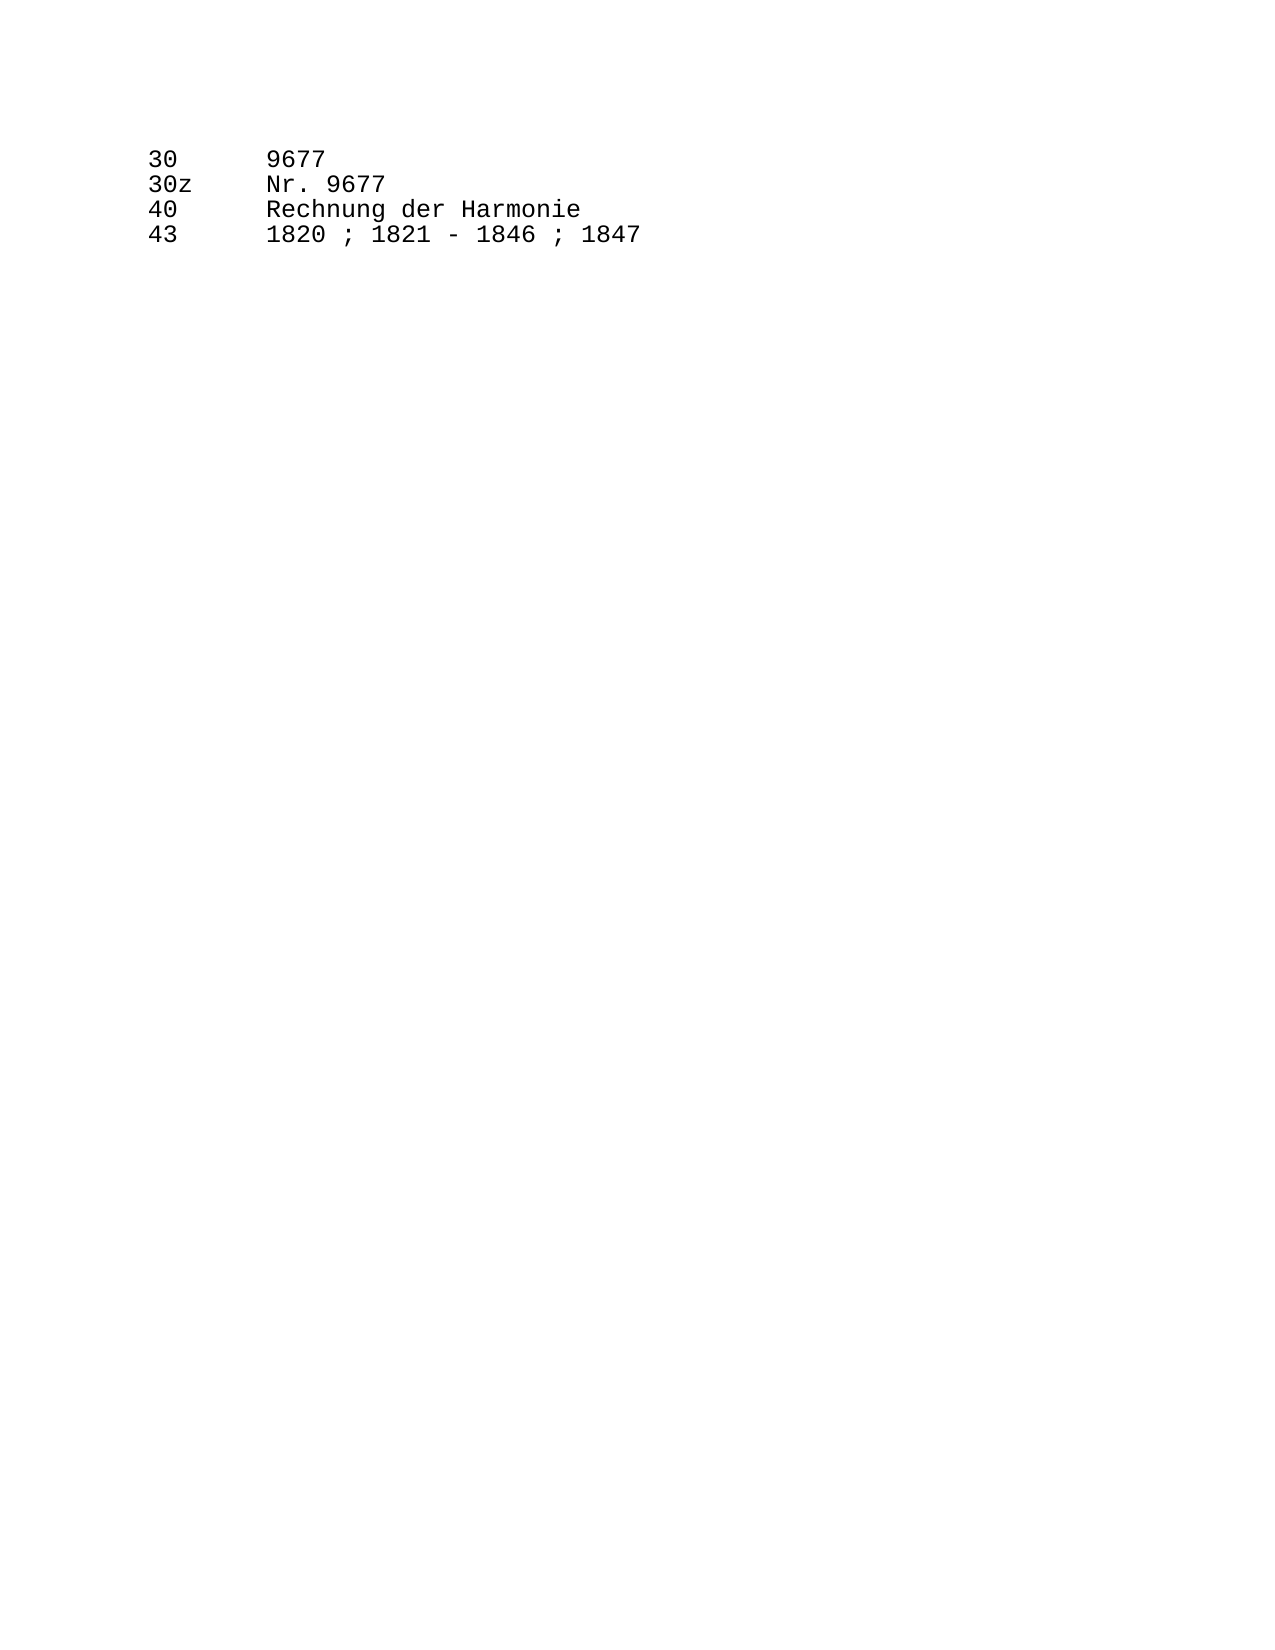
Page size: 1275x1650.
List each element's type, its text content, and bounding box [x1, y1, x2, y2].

text 43 1820 ; 1821 - 1846 ; 1847 [148, 223, 1127, 248]
text 30 9677 [148, 148, 1127, 173]
text 40 Rechnung der k[Harmonie]k [148, 198, 1127, 223]
text 30z Nr. 9677 [148, 173, 1127, 198]
